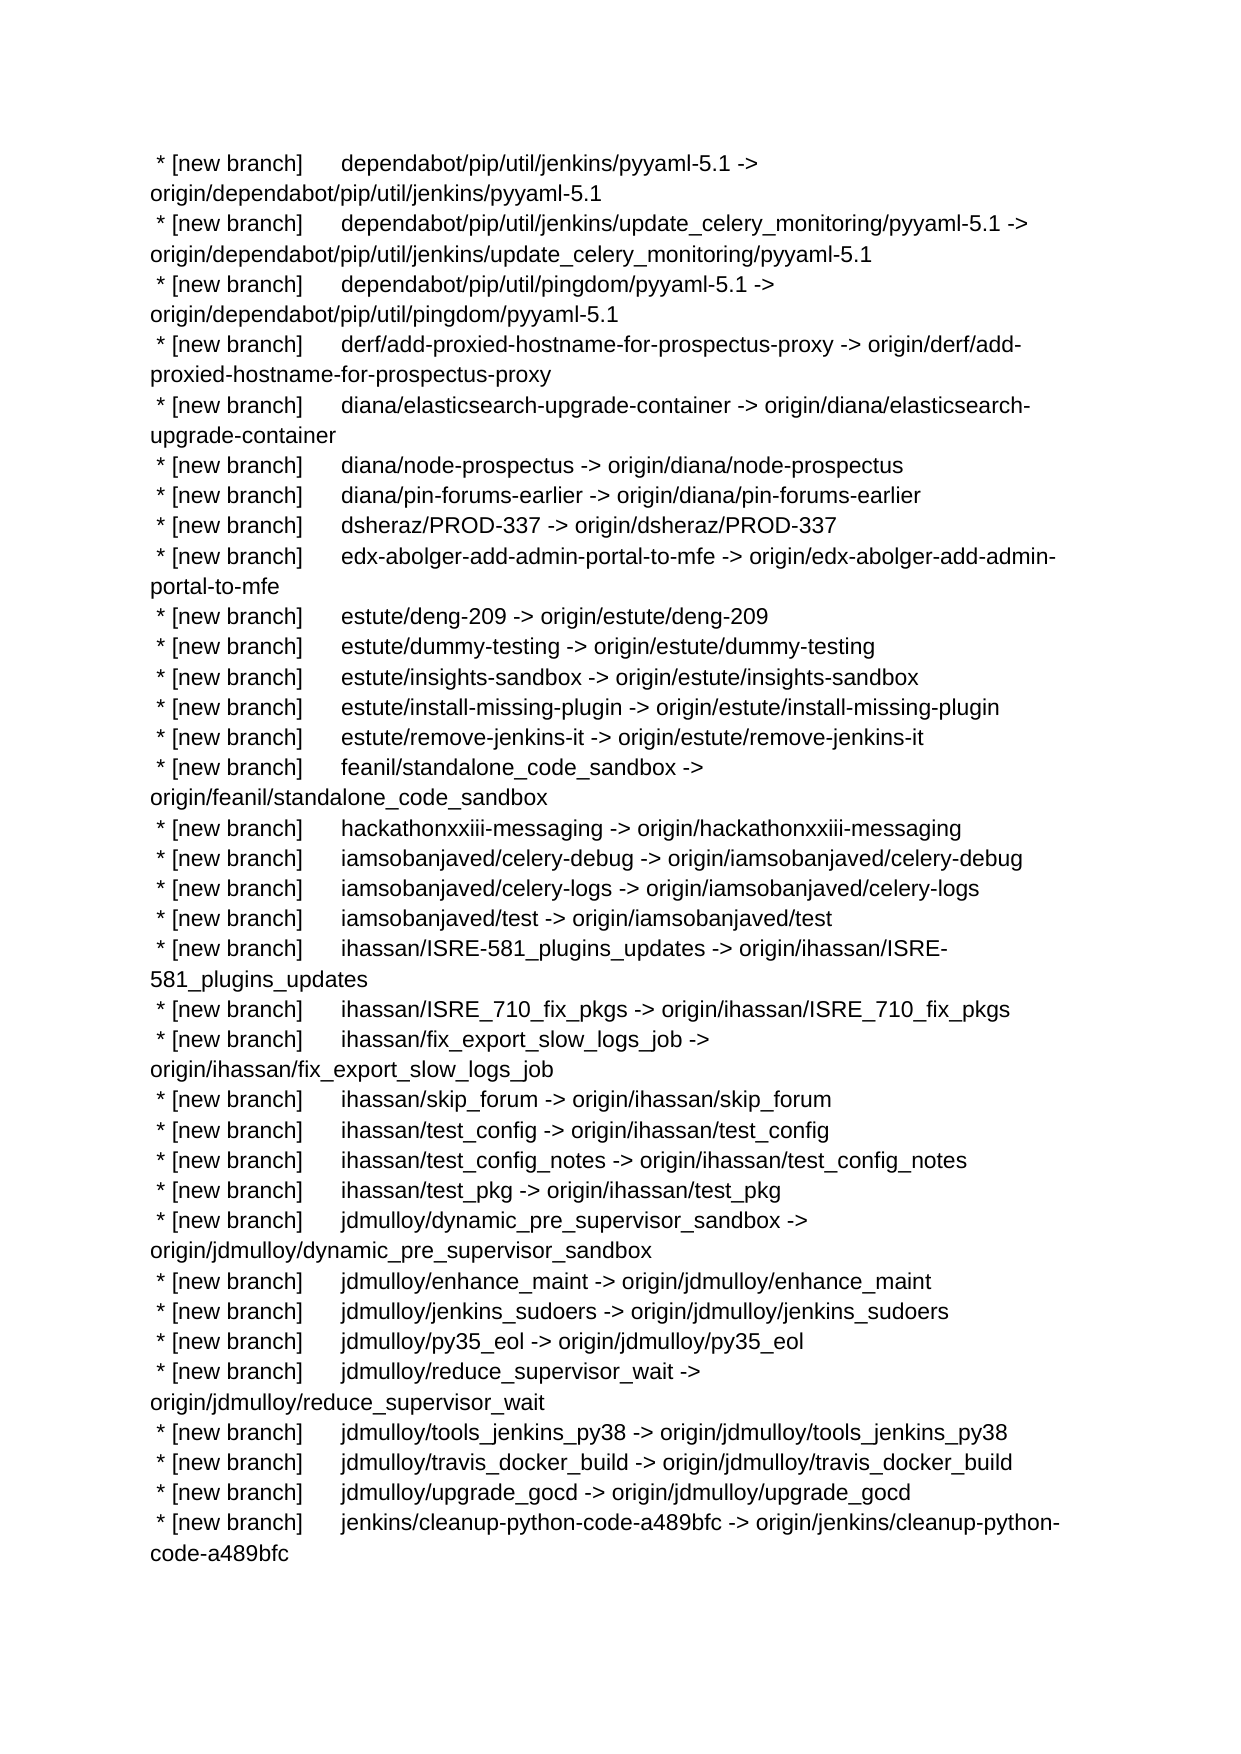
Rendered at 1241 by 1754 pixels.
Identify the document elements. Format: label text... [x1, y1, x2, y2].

text * [new branch] jdmulloy/dynamic_pre_supervisor_sandbox -> origin/jdmulloy/dynamic_pre_supervisor_sandbox [150, 1207, 1090, 1264]
text * [new branch] ihassan/ISRE-581_plugins_updates -> origin/ihassan/ISRE-581_plugins_updates [150, 935, 1090, 992]
text * [new branch] jdmulloy/travis_docker_build -> origin/jdmulloy/travis_docker_build [150, 1449, 1090, 1475]
text * [new branch] iamsobanjaved/celery-logs -> origin/iamsobanjaved/celery-logs [150, 875, 1090, 901]
text * [new branch] ihassan/test_pkg -> origin/ihassan/test_pkg [150, 1177, 1090, 1203]
text * [new branch] ihassan/fix_export_slow_logs_job -> origin/ihassan/fix_export_slow_logs_job [150, 1026, 1090, 1083]
text * [new branch] diana/elasticsearch-upgrade-container -> origin/diana/elasticsearch-upgrade-container [150, 392, 1090, 448]
text * [new branch] estute/dummy-testing -> origin/estute/dummy-testing [150, 633, 1090, 660]
text * [new branch] dependabot/pip/util/pingdom/pyyaml-5.1 -> origin/dependabot/pip/util/pingdom/pyyaml-5.1 [150, 271, 1090, 327]
text * [new branch] jdmulloy/upgrade_gocd -> origin/jdmulloy/upgrade_gocd [150, 1479, 1090, 1506]
text * [new branch] dependabot/pip/util/jenkins/update_celery_monitoring/pyyaml-5.1 -> origin/dependabot/pip/util/jenkins/update_celery_monitoring/pyyaml-5.1 [150, 210, 1090, 267]
text * [new branch] derf/add-proxied-hostname-for-prospectus-proxy -> origin/derf/add-proxied-hostname-for-prospectus-proxy [150, 331, 1090, 388]
text * [new branch] jenkins/cleanup-python-code-a489bfc -> origin/jenkins/cleanup-python-code-a489bfc [150, 1509, 1090, 1566]
text * [new branch] estute/deng-209 -> origin/estute/deng-209 [150, 603, 1090, 629]
text * [new branch] ihassan/test_config_notes -> origin/ihassan/test_config_notes [150, 1147, 1090, 1173]
text * [new branch] dependabot/pip/util/jenkins/pyyaml-5.1 -> origin/dependabot/pip/util/jenkins/pyyaml-5.1 [150, 150, 1090, 207]
text * [new branch] dsheraz/PROD-337 -> origin/dsheraz/PROD-337 [150, 512, 1090, 539]
text * [new branch] ihassan/skip_forum -> origin/ihassan/skip_forum [150, 1086, 1090, 1113]
text * [new branch] jdmulloy/py35_eol -> origin/jdmulloy/py35_eol [150, 1328, 1090, 1354]
text * [new branch] jdmulloy/tools_jenkins_py38 -> origin/jdmulloy/tools_jenkins_py38 [150, 1419, 1090, 1445]
text * [new branch] diana/pin-forums-earlier -> origin/diana/pin-forums-earlier [150, 482, 1090, 509]
text * [new branch] estute/remove-jenkins-it -> origin/estute/remove-jenkins-it [150, 724, 1090, 750]
text * [new branch] ihassan/test_config -> origin/ihassan/test_config [150, 1117, 1090, 1143]
text * [new branch] jdmulloy/enhance_maint -> origin/jdmulloy/enhance_maint [150, 1268, 1090, 1294]
text * [new branch] iamsobanjaved/test -> origin/iamsobanjaved/test [150, 905, 1090, 932]
text * [new branch] estute/install-missing-plugin -> origin/estute/install-missing-plugin [150, 694, 1090, 720]
text * [new branch] feanil/standalone_code_sandbox -> origin/feanil/standalone_code_sandbox [150, 754, 1090, 811]
text * [new branch] hackathonxxiii-messaging -> origin/hackathonxxiii-messaging [150, 814, 1090, 841]
text * [new branch] iamsobanjaved/celery-debug -> origin/iamsobanjaved/celery-debug [150, 845, 1090, 871]
text * [new branch] estute/insights-sandbox -> origin/estute/insights-sandbox [150, 663, 1090, 690]
text * [new branch] jdmulloy/reduce_supervisor_wait -> origin/jdmulloy/reduce_supervisor_wait [150, 1358, 1090, 1415]
text * [new branch] edx-abolger-add-admin-portal-to-mfe -> origin/edx-abolger-add-admin-portal-to-mfe [150, 543, 1090, 599]
text * [new branch] jdmulloy/jenkins_sudoers -> origin/jdmulloy/jenkins_sudoers [150, 1298, 1090, 1324]
text * [new branch] ihassan/ISRE_710_fix_pkgs -> origin/ihassan/ISRE_710_fix_pkgs [150, 996, 1090, 1022]
text * [new branch] diana/node-prospectus -> origin/diana/node-prospectus [150, 452, 1090, 478]
